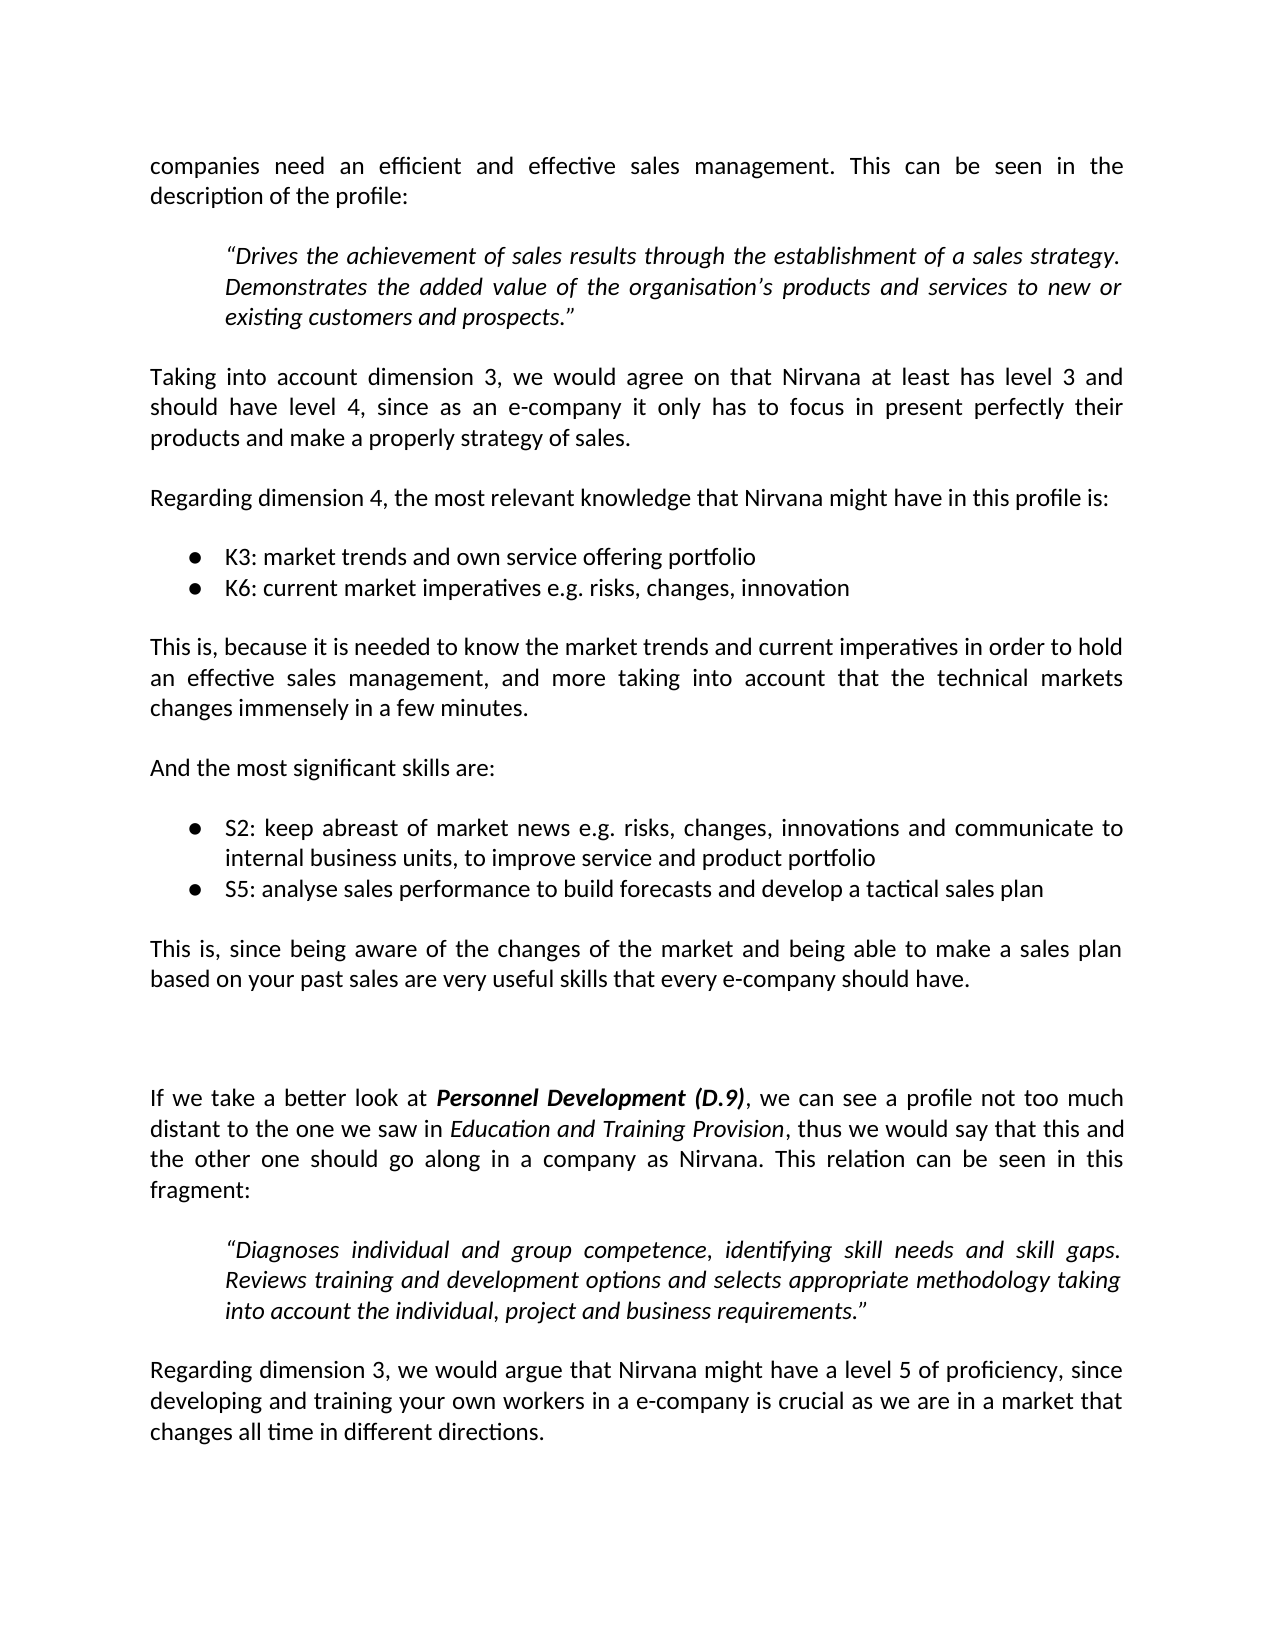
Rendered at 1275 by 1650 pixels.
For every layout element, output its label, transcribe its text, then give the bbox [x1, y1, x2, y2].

text This is, because it is needed to know the market trends and current imperatives in order to hold an effective sales management, and more taking into account that the technical markets changes immensely in a few minutes. [150, 632, 1125, 723]
list K6: current market imperatives e.g. risks, changes, innovation [187, 572, 1125, 602]
list S2: keep abreast of market news e.g. risks, changes, innovations and communicate to internal business units, to improve service and product portfolio [187, 812, 1125, 873]
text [150, 150, 1125, 211]
list S5: analyse sales performance to build forecasts and develop a tactical sales plan [187, 873, 1125, 903]
text Regarding dimension 3, we would argue that Nirvana might have a level 5 of proficiency, since developing and training your own workers in a e-company is crucial as we are in a market that changes all time in different directions. [150, 1354, 1125, 1446]
text “Diagnoses individual and group competence, identifying skill needs and skill gaps. Reviews training and development options and selects appropriate methodology taking into account the individual, project and business requirements.” [225, 1234, 1125, 1325]
text “Drives the achievement of sales results through the establishment of a sales strategy. Demonstrates the added value of the organisation’s products and services to new or existing customers and prospects.” [225, 240, 1125, 332]
text This is, since being aware of the changes of the market and being able to make a sales plan based on your past sales are very useful skills that every e-company should have. [150, 933, 1125, 994]
text Regarding dimension 4, the most relevant knowledge that Nirvana might have in this profile is: [150, 482, 1125, 512]
list K3: market trends and own service offering portfolio [187, 541, 1125, 572]
text Taking into account dimension 3, we would agree on that Nirvana at least has level 3 and should have level 4, since as an e-company it only has to focus in present perfectly their products and make a properly strategy of sales. [150, 361, 1125, 452]
text If we take a better look at Personnel Development (D.9), we can see a profile not too much distant to the one we saw in Education and Training Provision, thus we would say that this and the other one should go along in a company as Nirvana. This relation can be seen in this fragment: [150, 1083, 1125, 1205]
text And the most significant skills are: [150, 752, 1125, 783]
